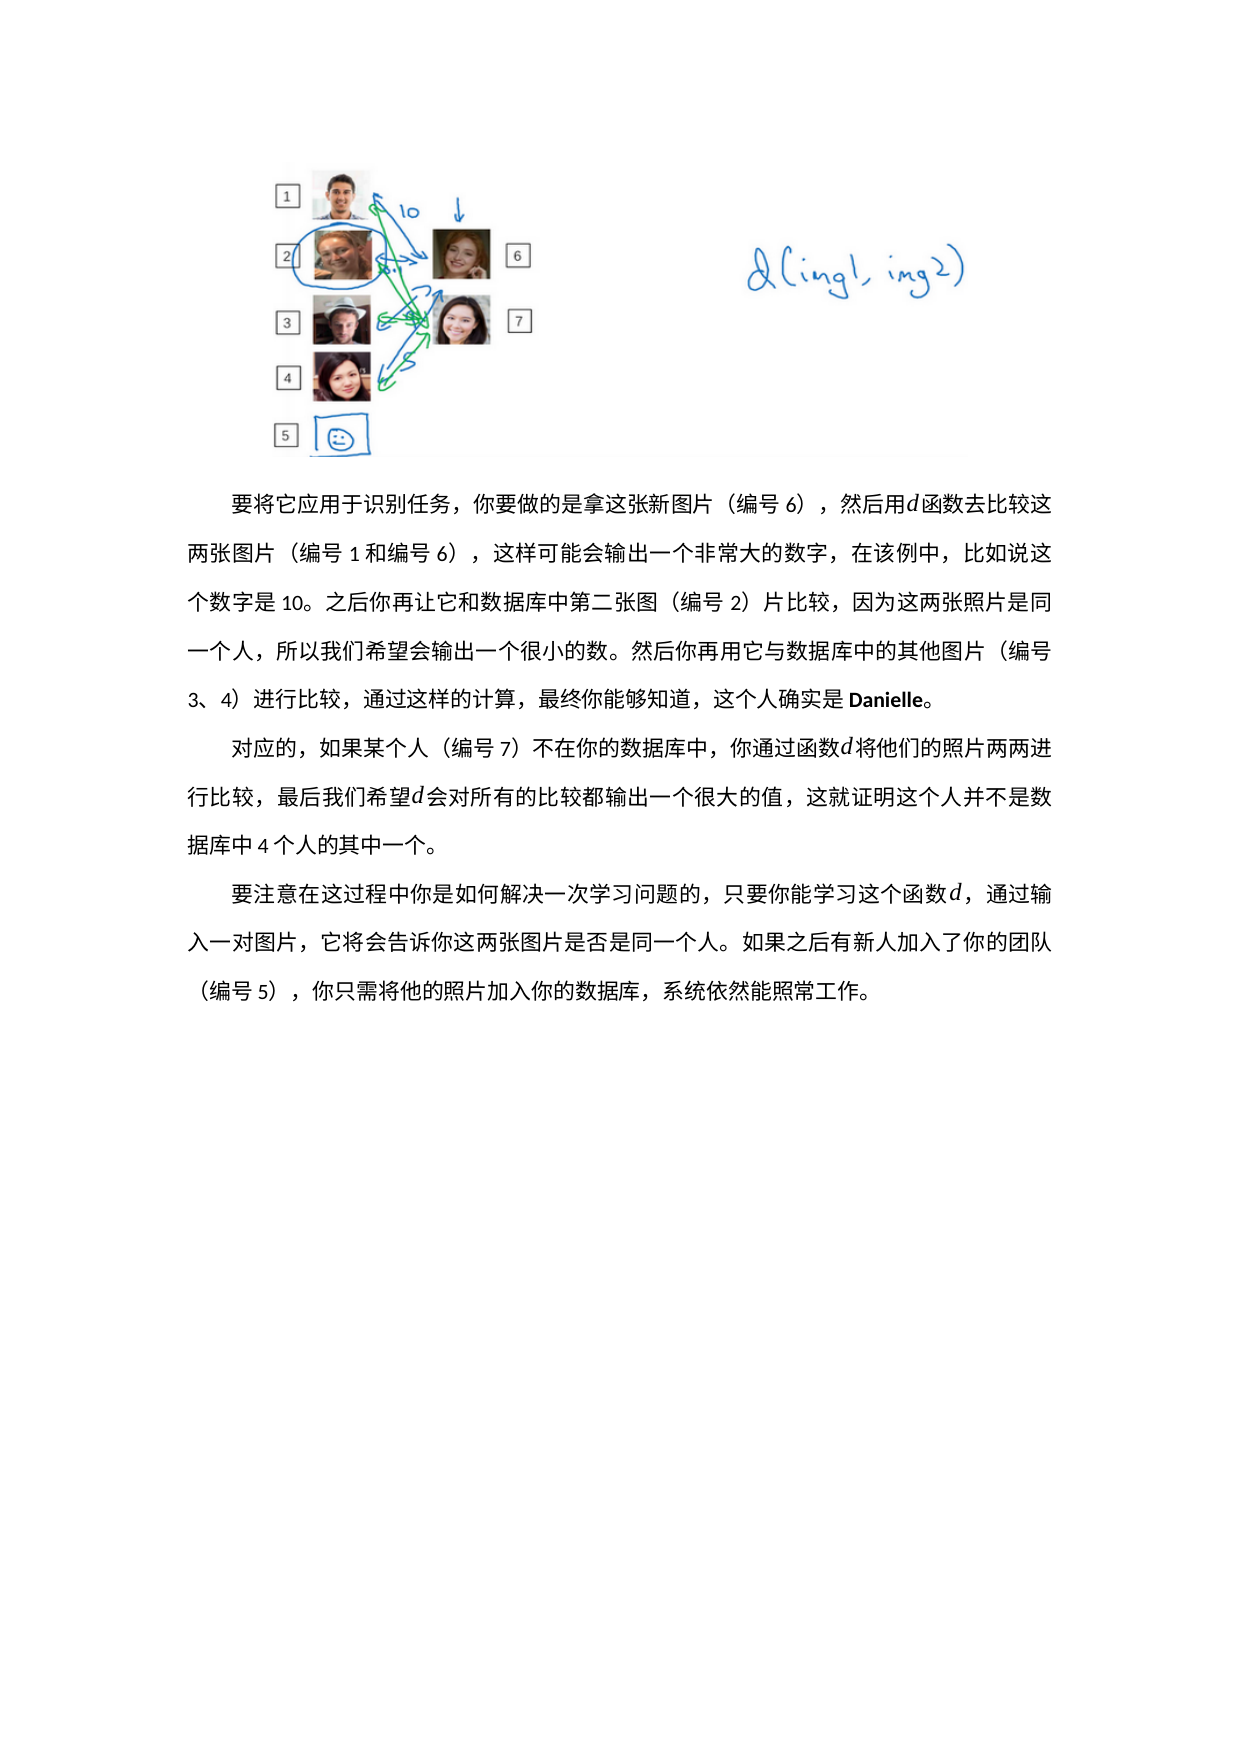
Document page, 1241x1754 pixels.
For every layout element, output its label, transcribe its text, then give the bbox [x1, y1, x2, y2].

text 要将它应用于识别任务，你要做的是拿这张新图片（编号6），然后用函数去比较这两张图片（编号1和编号6），这样可能会输出一个非常大的数字，在该例中，比如说这个数字是10。之后你再让它和数据库中第二张图（编号2）片比较，因为这两张照片是同一个人，所以我们希望会输出一个很小的数。然后你再用它与数据库中的其他图片（编号3、4）进行比较，通过这样的计算，最终你能够知道，这个人确实是Danielle。 [187, 487, 1053, 714]
picture [272, 162, 968, 457]
text 要注意在这过程中你是如何解决一次学习问题的，只要你能学习这个函数，通过输入一对图片，它将会告诉你这两张图片是否是同一个人。如果之后有新人加入了你的团队（编号5），你只需将他的照片加入你的数据库，系统依然能照常工作。 [187, 876, 1053, 1006]
text 对应的，如果某个人（编号7）不在你的数据库中，你通过函数将他们的照片两两进行比较，最后我们希望会对所有的比较都输出一个很大的值，这就证明这个人并不是数据库中4个人的其中一个。 [187, 730, 1053, 860]
